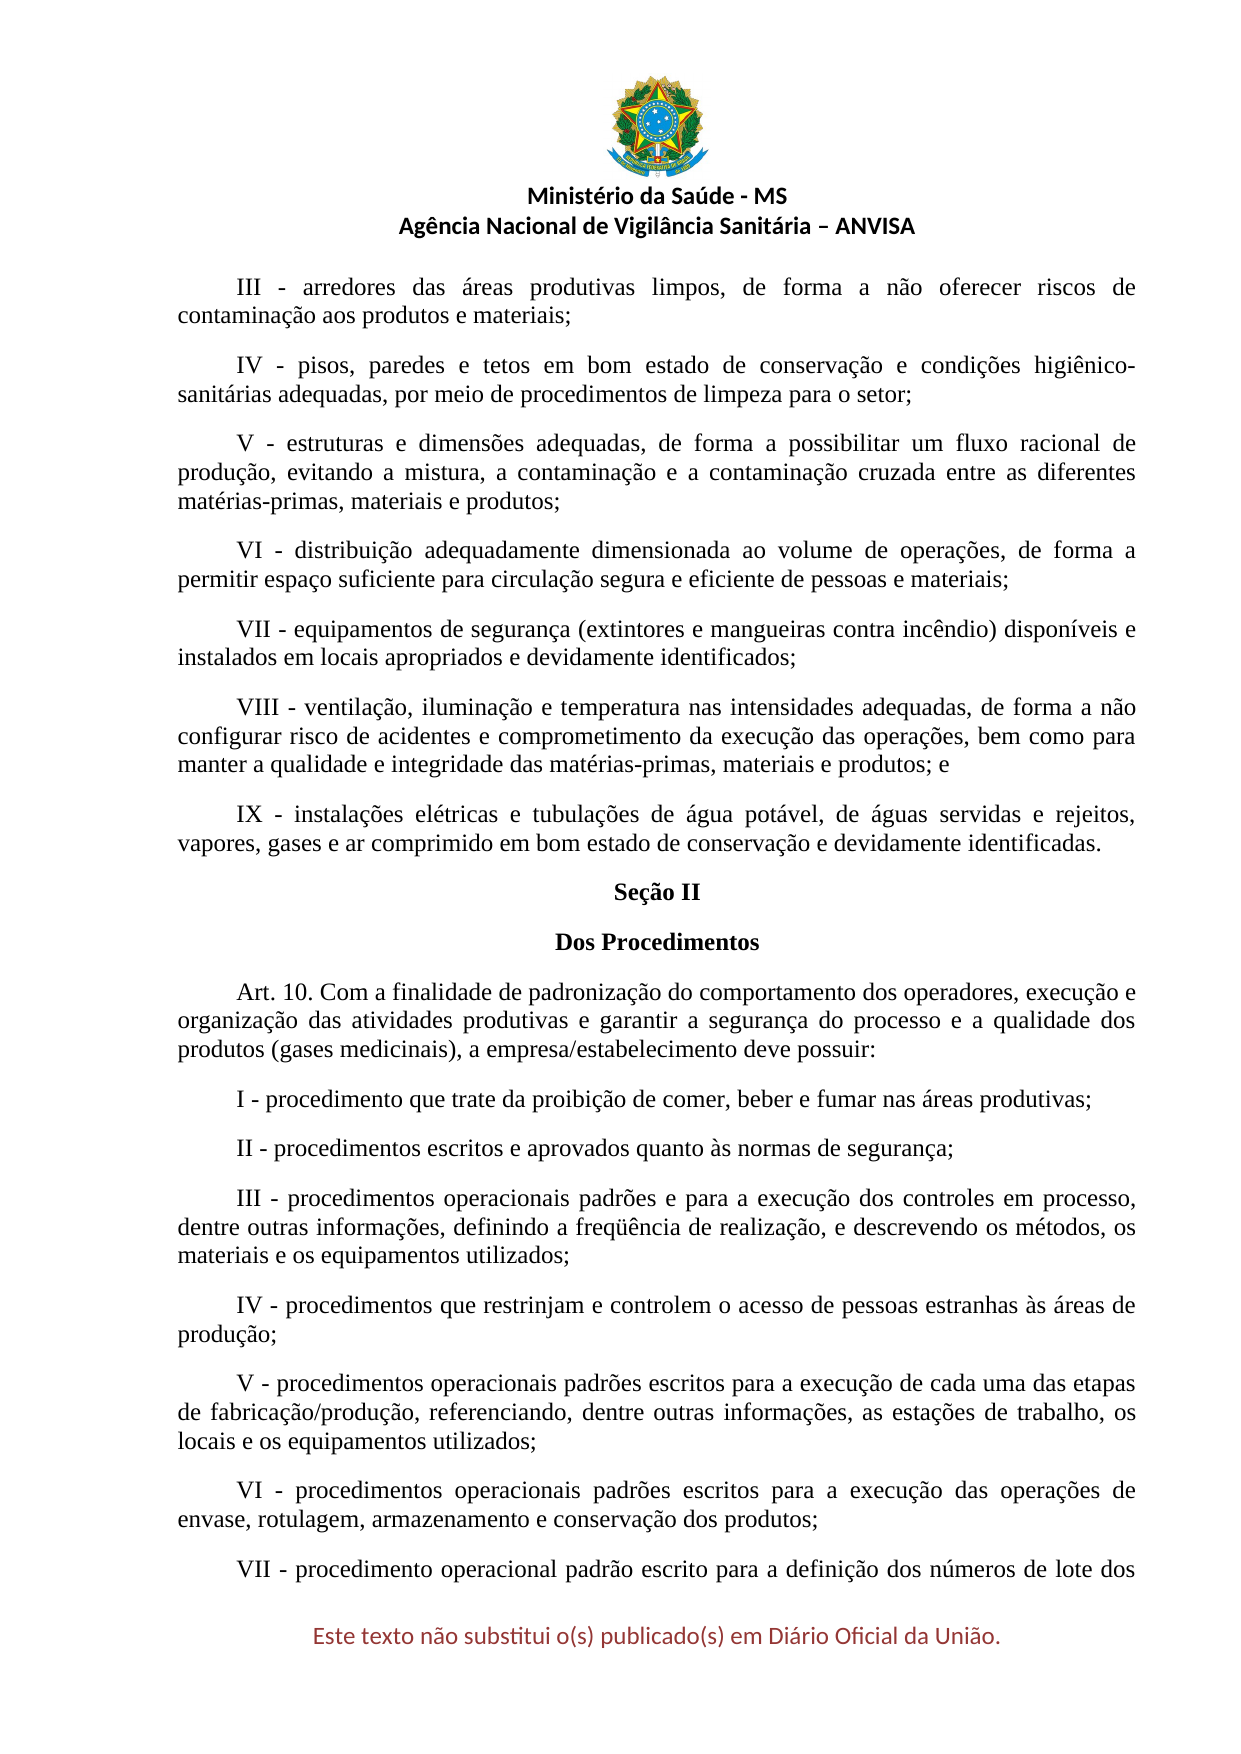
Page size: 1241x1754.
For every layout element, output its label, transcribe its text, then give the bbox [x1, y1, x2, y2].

text IV - pisos, paredes e tetos em bom estado de conservação e condições higiênico-sanitárias adequadas, por meio de procedimentos de limpeza para o setor; [177, 350, 1137, 407]
text VIII - ventilação, iluminação e temperatura nas intensidades adequadas, de forma a não configurar risco de acidentes e comprometimento da execução das operações, bem como para manter a qualidade e integridade das matérias-primas, materiais e produtos; e [177, 692, 1137, 778]
text IX - instalações elétricas e tubulações de água potável, de águas servidas e rejeitos, vapores, gases e ar comprimido em bom estado de conservação e devidamente identificadas. [177, 799, 1137, 857]
text VII - procedimento operacional padrão escrito para a definição dos números de lote dos produtos (granel e acabados) fabricados; [177, 1554, 1137, 1582]
text VI - distribuição adequadamente dimensionada ao volume de operações, de forma a permitir espaço suficiente para circulação segura e eficiente de pessoas e materiais; [177, 535, 1137, 593]
text IV - procedimentos que restrinjam e controlem o acesso de pessoas estranhas às áreas de produção; [177, 1290, 1137, 1347]
picture [603, 73, 712, 180]
text I - procedimento que trate da proibição de comer, beber e fumar nas áreas produtivas; [177, 1084, 1137, 1112]
text V - procedimentos operacionais padrões escritos para a execução de cada uma das etapas de fabricação/produção, referenciando, dentre outras informações, as estações de trabalho, os locais e os equipamentos utilizados; [177, 1368, 1137, 1454]
text VII - equipamentos de segurança (extintores e mangueiras contra incêndio) disponíveis e instalados em locais apropriados e devidamente identificados; [177, 614, 1137, 671]
text V - estruturas e dimensões adequadas, de forma a possibilitar um fluxo racional de produção, evitando a mistura, a contaminação e a contaminação cruzada entre as diferentes matérias-primas, materiais e produtos; [177, 428, 1137, 514]
text III - arredores das áreas produtivas limpos, de forma a não oferecer riscos de contaminação aos produtos e materiais; [177, 272, 1137, 329]
text III - procedimentos operacionais padrões e para a execução dos controles em processo, dentre outras informações, definindo a freqüência de realização, e descrevendo os métodos, os materiais e os equipamentos utilizados; [177, 1183, 1137, 1269]
text VI - procedimentos operacionais padrões escritos para a execução das operações de envase, rotulagem, armazenamento e conservação dos produtos; [177, 1475, 1137, 1533]
text II - procedimentos escritos e aprovados quanto às normas de segurança; [177, 1133, 1137, 1162]
text Art. 10. Com a finalidade de padronização do comportamento dos operadores, execução e organização das atividades produtivas e garantir a segurança do processo e a qualidade dos produtos (gases medicinais), a empresa/estabelecimento deve possuir: [177, 977, 1137, 1063]
text Dos Procedimentos [177, 927, 1137, 956]
text Seção II [177, 877, 1137, 906]
